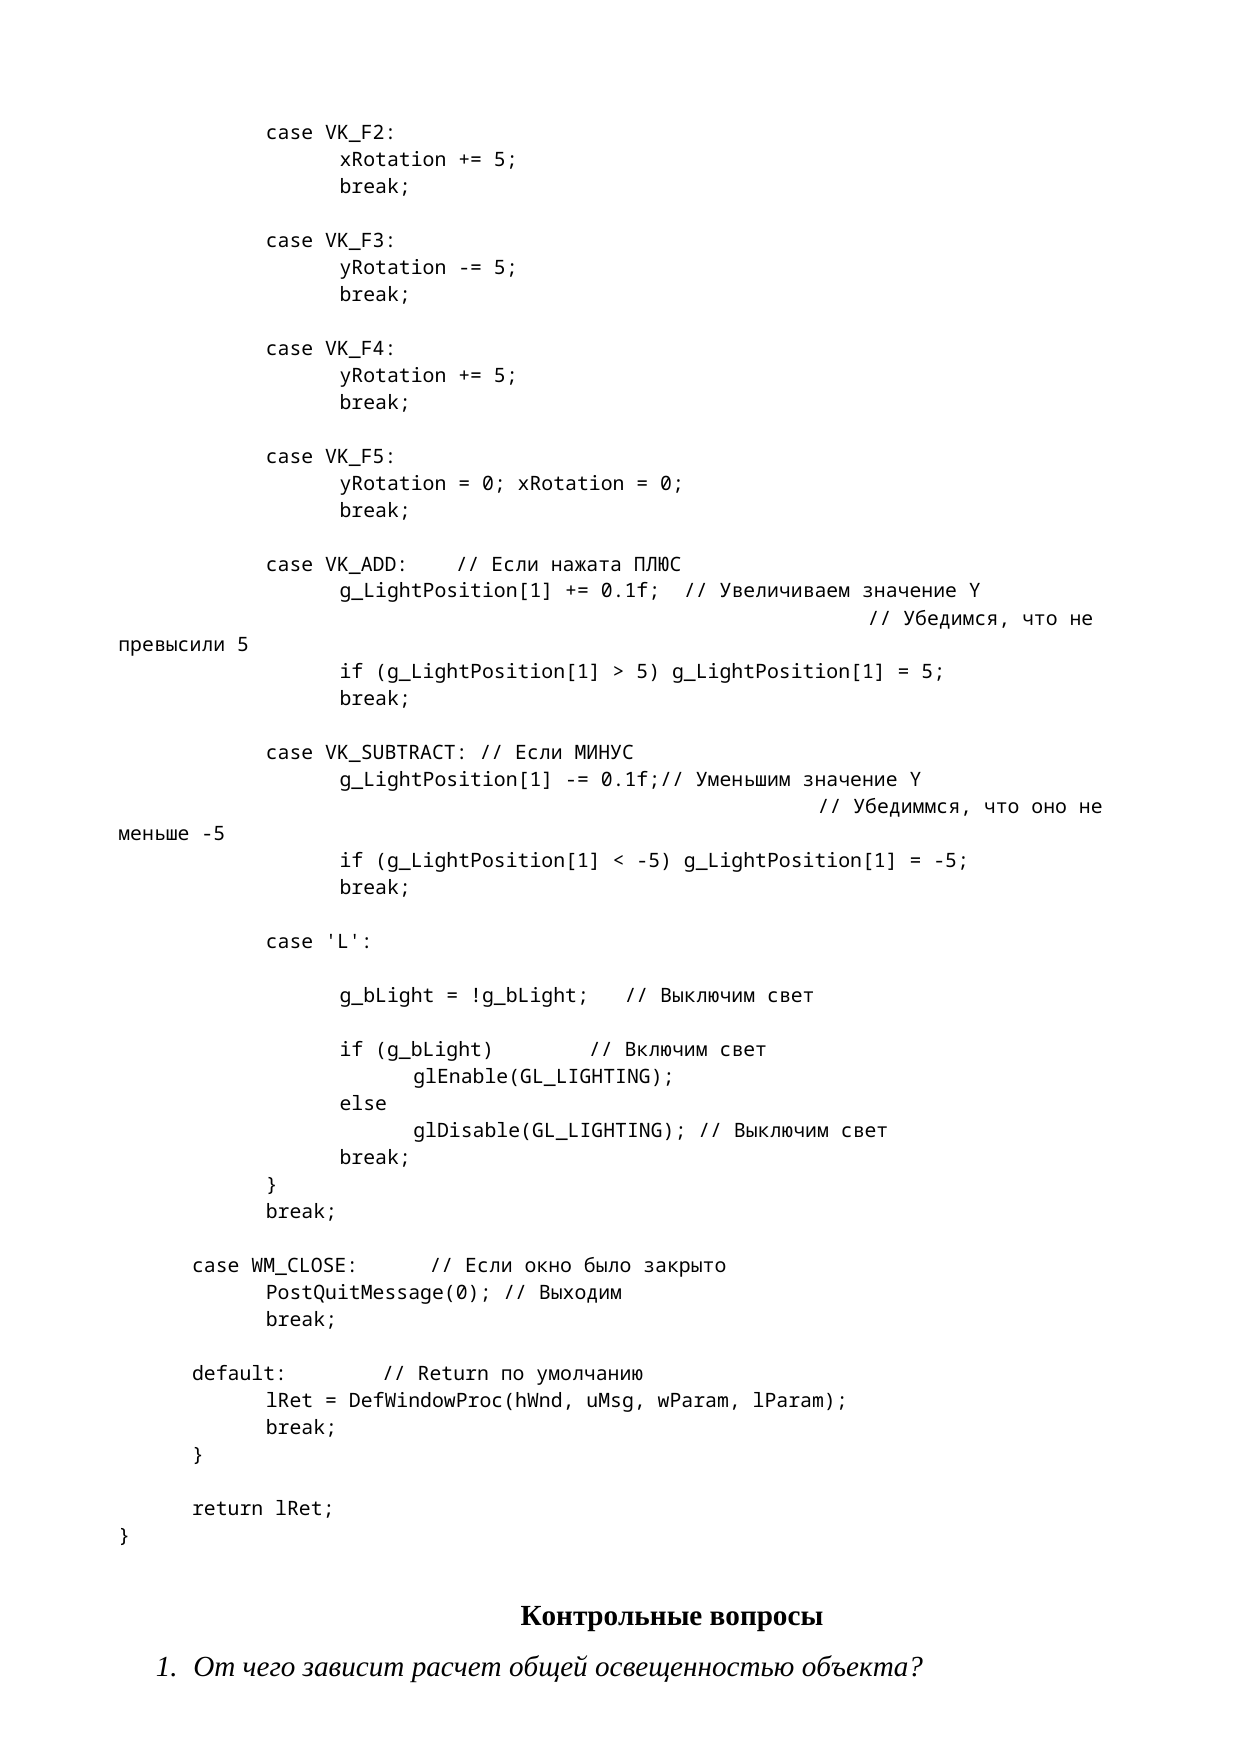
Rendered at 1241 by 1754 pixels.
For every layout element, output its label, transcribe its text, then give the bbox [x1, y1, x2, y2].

text break; [118, 388, 1181, 415]
text case VK_SUBTRACT: // Если МИНУС [118, 739, 1181, 766]
text case WM_CLOSE: // Если окно было закрыто [118, 1251, 1181, 1278]
text case VK_F3: [118, 226, 1181, 253]
text g_LightPosition[1] -= 0.1f;// Уменьшим значение Y [118, 766, 1181, 793]
text g_LightPosition[1] += 0.1f; // Увеличиваем значение Y [118, 577, 1181, 604]
text case VK_F5: [118, 442, 1181, 469]
text if (g_LightPosition[1] < -5) g_LightPosition[1] = -5; [118, 847, 1181, 873]
text yRotation += 5; [118, 361, 1181, 388]
text // Убедимся, что не превысили 5 [118, 604, 1181, 658]
text } [118, 1440, 1181, 1467]
text glDisable(GL_LIGHTING); // Выключим свет [118, 1116, 1181, 1143]
text Контрольные вопросы [118, 1598, 1181, 1632]
text PostQuitMessage(0); // Выходим [118, 1278, 1181, 1305]
text yRotation -= 5; [118, 253, 1181, 280]
text break; [118, 685, 1181, 712]
text break; [118, 496, 1181, 523]
text break; [118, 1197, 1181, 1224]
text if (g_LightPosition[1] > 5) g_LightPosition[1] = 5; [118, 658, 1181, 685]
text yRotation = 0; xRotation = 0; [118, 469, 1181, 496]
text return lRet; [118, 1494, 1181, 1521]
text break; [118, 1413, 1181, 1440]
text break; [118, 280, 1181, 307]
text case 'L': [118, 927, 1181, 954]
list От чего зависит расчет общей освещенностью объекта? [156, 1649, 1181, 1682]
text xRotation += 5; [118, 145, 1181, 172]
text lRet = DefWindowProc(hWnd, uMsg, wParam, lParam); [118, 1386, 1181, 1413]
text g_bLight = !g_bLight; // Выключим свет [118, 981, 1181, 1008]
text } [118, 1521, 1181, 1548]
text } [118, 1170, 1181, 1197]
text case VK_ADD: // Если нажата ПЛЮС [118, 550, 1181, 577]
text glEnable(GL_LIGHTING); [118, 1062, 1181, 1089]
text if (g_bLight) // Включим свет [118, 1035, 1181, 1062]
text else [118, 1089, 1181, 1116]
text case VK_F4: [118, 334, 1181, 361]
text break; [118, 172, 1181, 199]
text break; [118, 1143, 1181, 1170]
text break; [118, 1305, 1181, 1332]
text default: // Return по умолчанию [118, 1359, 1181, 1386]
text break; [118, 873, 1181, 901]
text // Убедиммся, что оно не меньше -5 [118, 793, 1181, 847]
text case VK_F2: [118, 118, 1181, 145]
